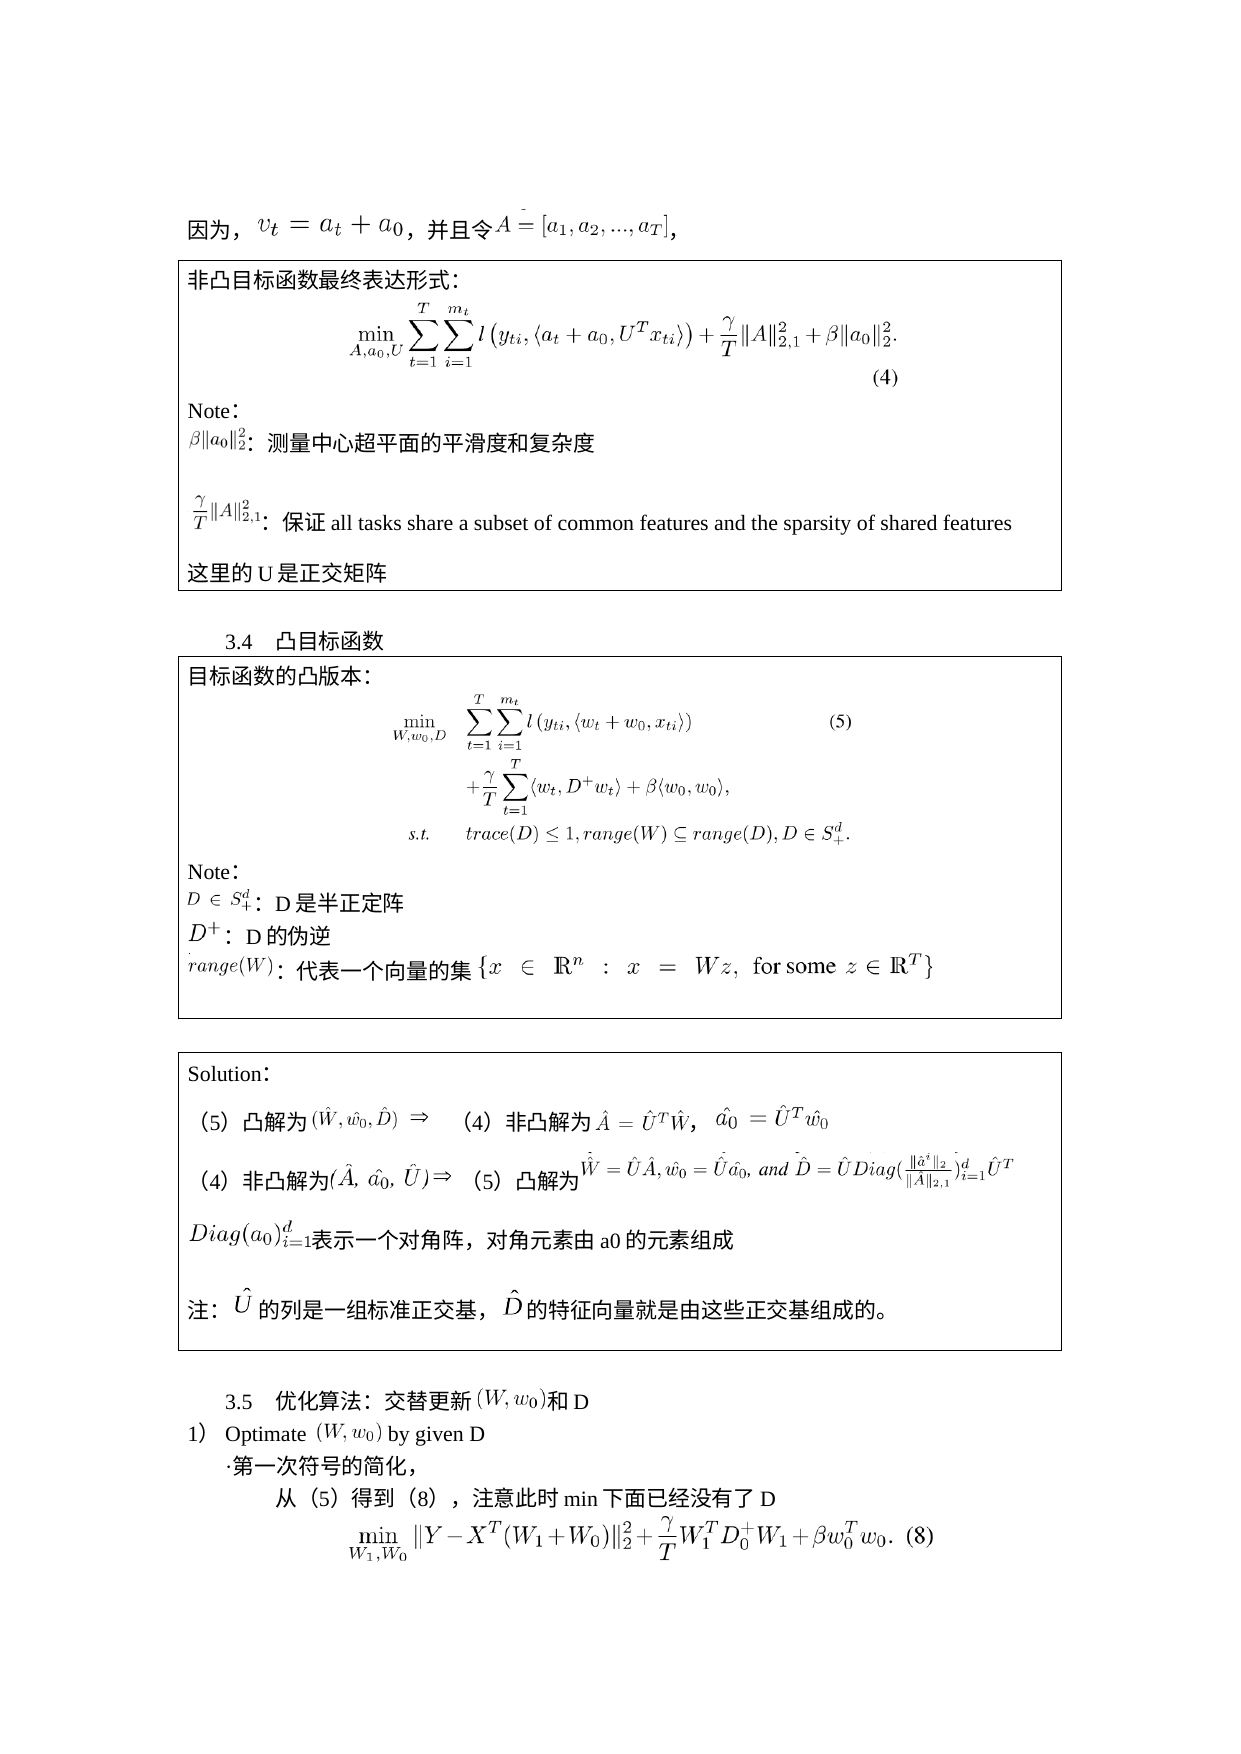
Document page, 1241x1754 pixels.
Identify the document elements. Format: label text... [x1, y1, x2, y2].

text ：保证all tasks share a subset of common features and the sparsity of shared features [187, 490, 1053, 552]
picture [187, 490, 261, 531]
list Optimate by given D [187, 1416, 1053, 1448]
picture [307, 1103, 398, 1131]
text （4）非凸解为（5）凸解为表示一个对角阵，对角元素由a0的元素组成 [187, 1153, 1053, 1279]
picture [710, 1103, 831, 1131]
text （5）凸解为 （4）非凸解为， [187, 1088, 1053, 1153]
text 因为，，并且令， [187, 194, 1053, 259]
picture [492, 209, 669, 239]
picture [335, 1513, 943, 1564]
picture [187, 920, 224, 945]
text ：D是半正定阵 [187, 886, 1053, 919]
list 从（5）得到（8），注意此时min下面已经没有了D [269, 1481, 1053, 1513]
picture [471, 951, 933, 979]
list 凸目标函数 [225, 623, 1053, 656]
picture [253, 209, 406, 239]
picture [187, 1217, 312, 1249]
picture [187, 953, 275, 979]
text 目标函数的凸版本： [179, 657, 1061, 691]
text 注：的列是一组标准正交基，的特征向量就是由这些正交基组成的。 [179, 1279, 1061, 1350]
text ：测量中心超平面的平滑度和复杂度 [187, 425, 1053, 490]
text Note： [187, 393, 1053, 425]
picture [592, 1110, 689, 1131]
picture [580, 1152, 1015, 1190]
list 优化算法：交替更新和D [225, 1383, 1053, 1416]
picture [339, 295, 901, 387]
picture [187, 425, 246, 452]
picture [471, 1385, 547, 1409]
text 这里的U是正交矩阵 [179, 552, 1061, 590]
text 非凸目标函数最终表达形式： [179, 261, 1061, 295]
text Solution： [179, 1053, 1061, 1088]
picture [311, 1419, 383, 1442]
text ：代表一个向量的集 [179, 948, 1061, 1018]
picture [329, 1164, 429, 1190]
text Note： [187, 854, 1053, 886]
picture [187, 886, 254, 912]
picture [385, 691, 855, 845]
list ·第一次符号的简化， [225, 1448, 1053, 1481]
text ：D的伪逆 [187, 919, 1053, 948]
